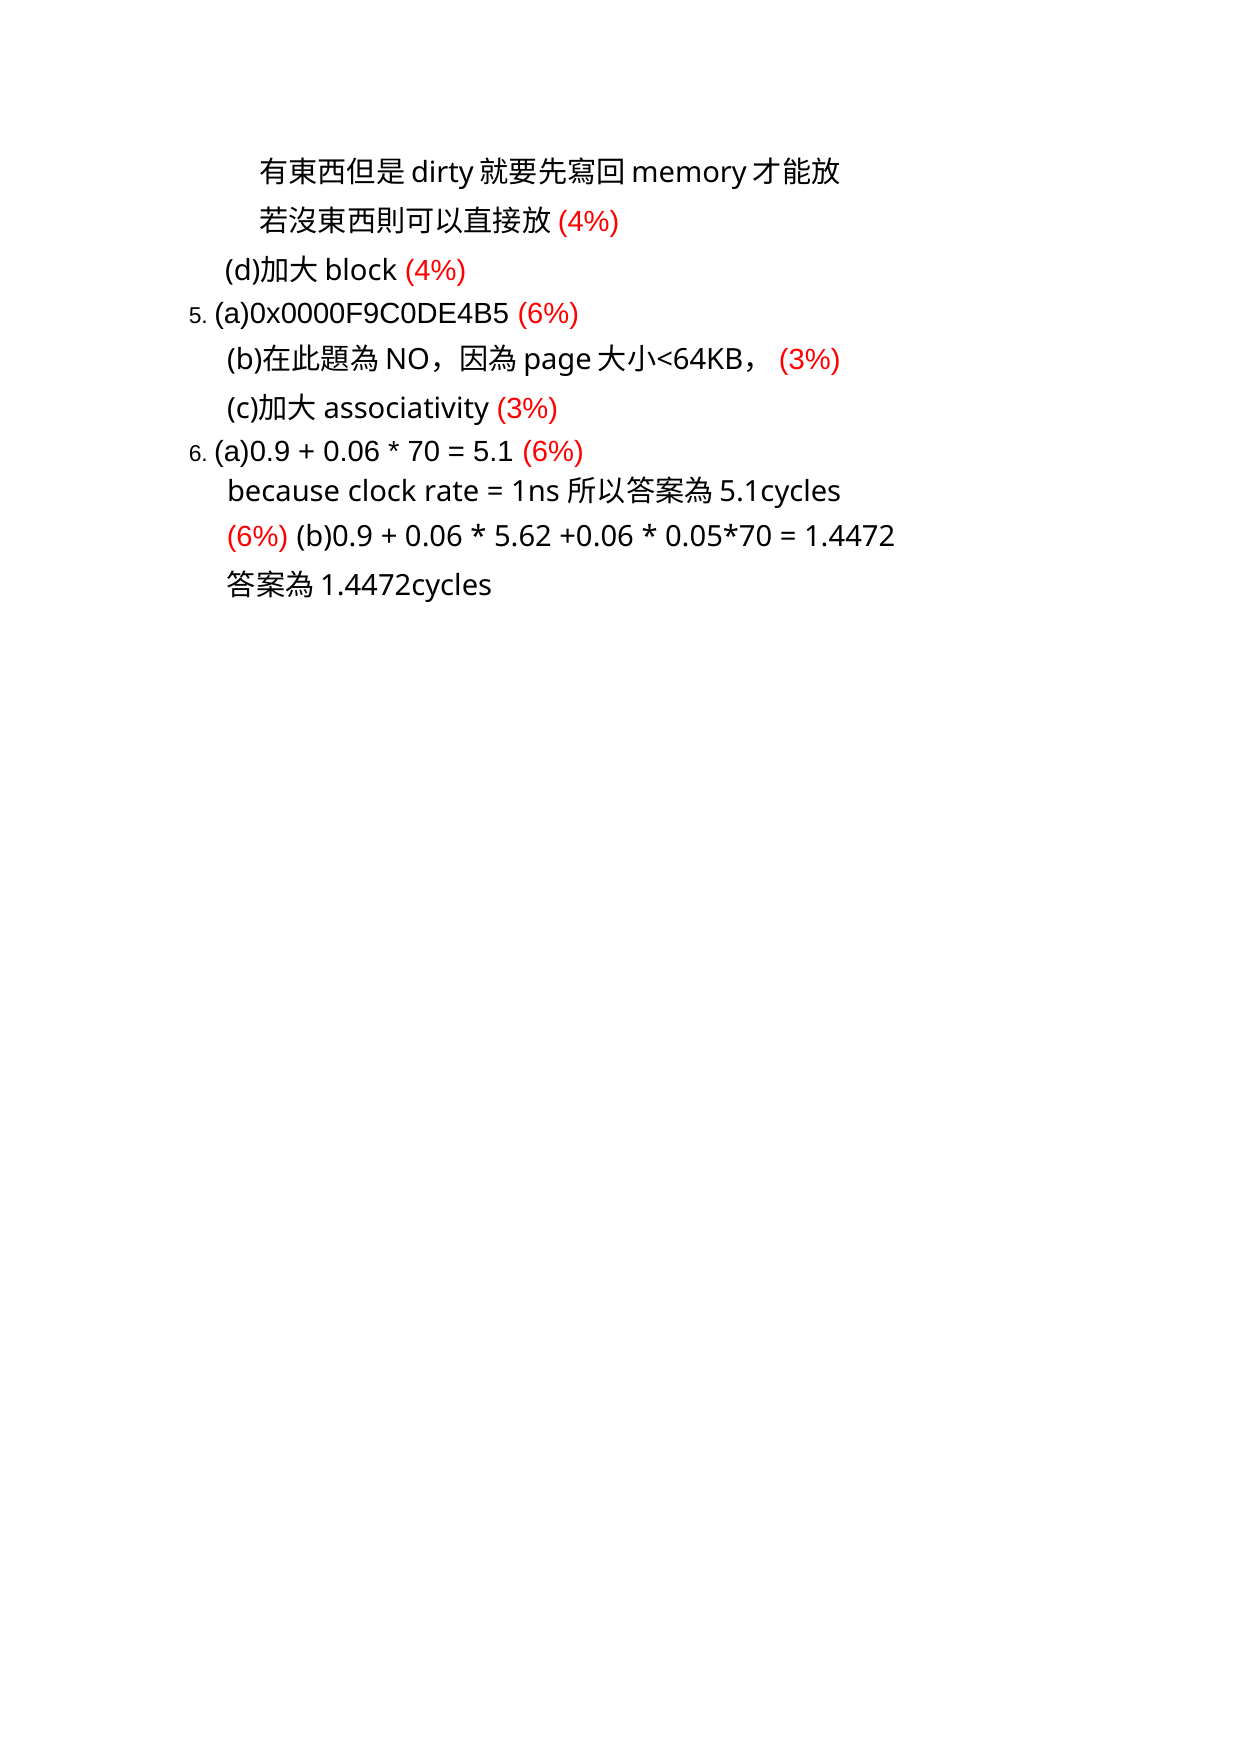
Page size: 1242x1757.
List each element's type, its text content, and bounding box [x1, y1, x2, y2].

text because clock rate = 1ns 所以答案為5.1cycles (6%) (b)0.9 + 0.06 * 5.62 +0.06 * 0.05*70 = 1.4472 答案為1.4472cycles [227, 467, 897, 604]
text (d)加大block (4%) [225, 247, 1097, 289]
text (b)在此題為NO，因為page大小<64KB， (3%) [227, 336, 1097, 378]
text 6. (a)0.9 + 0.06 * 70 = 5.1 (6%) [188, 434, 1097, 467]
text 有東西但是dirty就要先寫回memory才能放 [259, 149, 1097, 191]
text (c)加大 associativity (3%) [227, 385, 1097, 427]
text 若沒東西則可以直接放 (4%) [259, 198, 1097, 240]
text 5. (a)0x0000F9C0DE4B5 (6%) [188, 296, 1097, 329]
